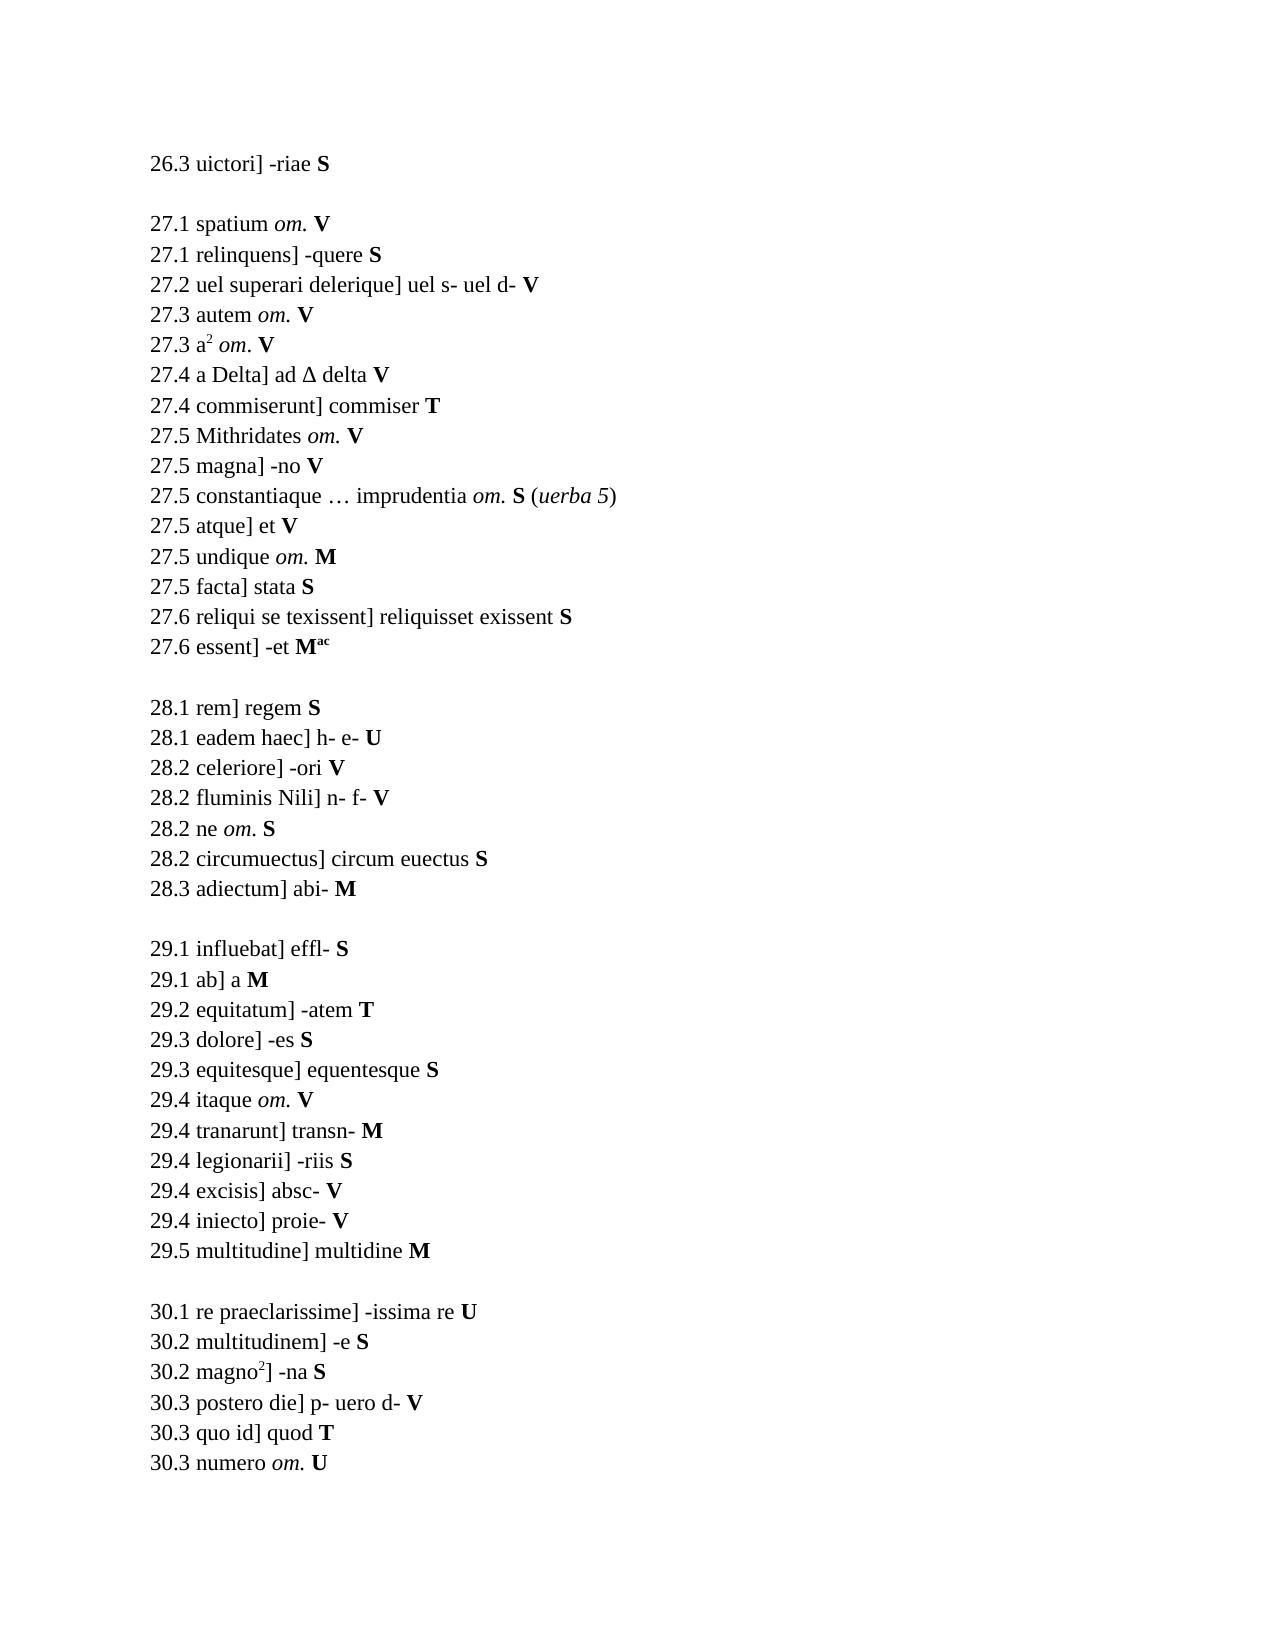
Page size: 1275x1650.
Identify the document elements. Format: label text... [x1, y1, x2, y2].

text 26.3 uictori] -riae S [150, 150, 1125, 176]
text 27.6 reliqui se texissent] reliquisset exissent S [150, 603, 1125, 629]
text 27.4 commiserunt] commiser T [150, 392, 1125, 418]
text 28.3 adiectum] abi- M [150, 875, 1125, 901]
text 27.5 constantiaque … imprudentia om. S (uerba 5) [150, 482, 1125, 509]
text 27.5 undique om. M [150, 543, 1125, 569]
text 29.1 influebat] effl- S [150, 935, 1125, 962]
text 28.2 celeriore] -ori V [150, 754, 1125, 781]
text 29.4 legionarii] -riis S [150, 1147, 1125, 1173]
text 29.3 dolore] -es S [150, 1026, 1125, 1052]
text 29.4 tranarunt] transn- M [150, 1117, 1125, 1143]
text 29.3 equitesque] equentesque S [150, 1056, 1125, 1083]
text 27.3 a2 om. V [150, 331, 1125, 358]
text 28.1 rem] regem S [150, 694, 1125, 720]
text 28.2 ne om. S [150, 814, 1125, 841]
text 29.4 itaque om. V [150, 1086, 1125, 1113]
text 30.2 magno2] -na S [150, 1358, 1125, 1385]
text 29.1 ab] a M [150, 966, 1125, 992]
text 30.1 re praeclarissime] -issima re U [150, 1298, 1125, 1324]
text 28.2 fluminis Nili] n- f- V [150, 784, 1125, 811]
text 29.4 excisis] absc- V [150, 1177, 1125, 1203]
text 27.4 a Delta] ad Δ delta V [150, 361, 1125, 388]
text 27.5 magna] -no V [150, 452, 1125, 478]
text 27.1 relinquens] -quere S [150, 241, 1125, 267]
text 27.1 spatium om. V [150, 210, 1125, 237]
text 30.3 postero die] p- uero d- V [150, 1388, 1125, 1415]
text 28.1 eadem haec] h- e- U [150, 724, 1125, 750]
text 27.5 atque] et V [150, 512, 1125, 539]
text 29.5 multitudine] multidine M [150, 1237, 1125, 1264]
text 27.5 Mithridates om. V [150, 422, 1125, 448]
text 27.3 autem om. V [150, 301, 1125, 327]
text 30.3 numero om. U [150, 1449, 1125, 1475]
text 27.2 uel superari delerique] uel s- uel d- V [150, 271, 1125, 297]
text 30.2 multitudinem] -e S [150, 1328, 1125, 1354]
text 30.3 quo id] quod T [150, 1419, 1125, 1445]
text 29.2 equitatum] -atem T [150, 996, 1125, 1022]
text 29.4 iniecto] proie- V [150, 1207, 1125, 1234]
text 27.6 essent] -et Mac [150, 633, 1125, 660]
text 27.5 facta] stata S [150, 573, 1125, 599]
text 28.2 circumuectus] circum euectus S [150, 845, 1125, 871]
